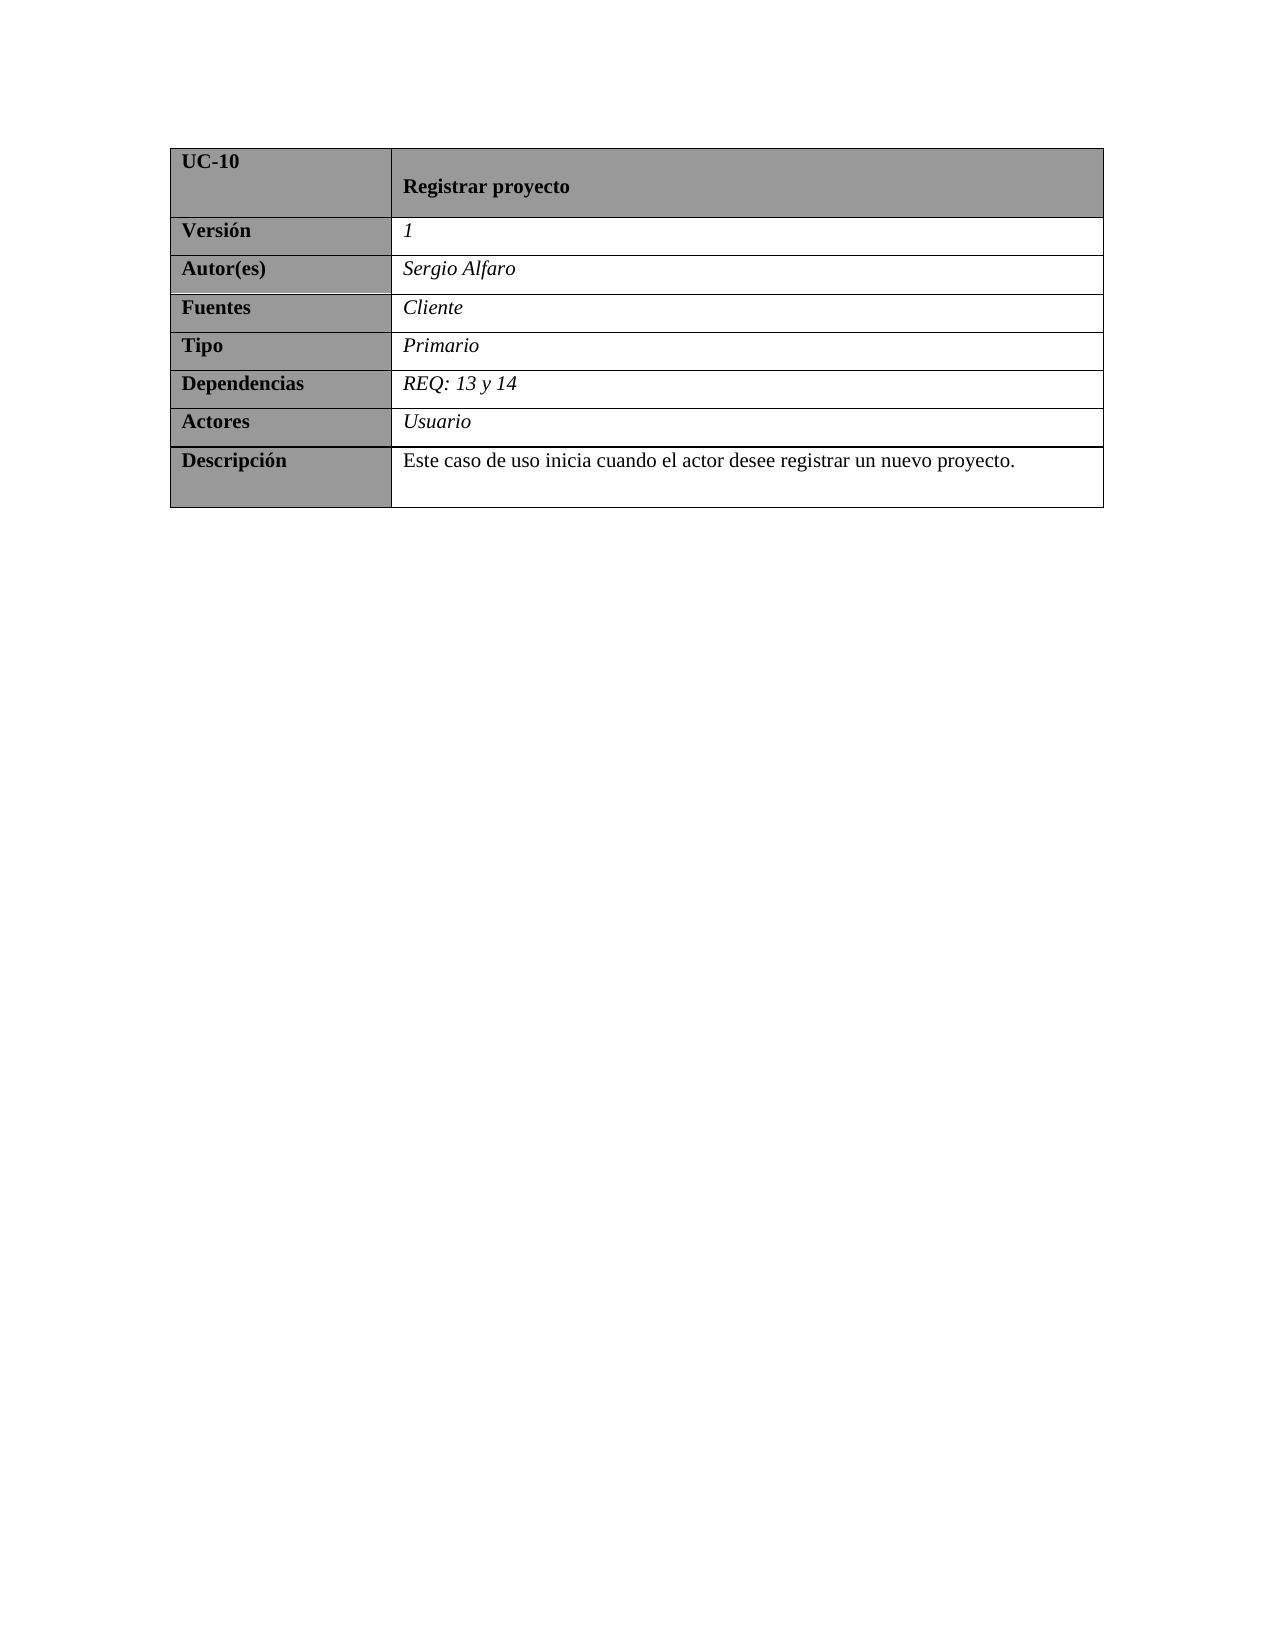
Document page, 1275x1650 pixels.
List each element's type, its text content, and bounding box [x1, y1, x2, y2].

table_cell Versión [171, 218, 391, 255]
table_cell Este caso de uso inicia cuando el actor desee registrar un nuevo proyecto. [392, 448, 1103, 507]
table_cell Usuario [392, 409, 1103, 446]
table_cell Descripción [171, 448, 391, 507]
table_header Registrar proyecto [392, 149, 1103, 217]
table_cell Cliente [392, 295, 1103, 332]
table_cell Primario [392, 333, 1103, 370]
table_cell Autor(es) [171, 256, 391, 293]
table_cell 1 [392, 218, 1103, 255]
table_cell Fuentes [171, 295, 391, 332]
table_cell Dependencias [171, 371, 391, 408]
table_cell REQ: 13 y 14 [392, 371, 1103, 408]
table_cell Sergio Alfaro [392, 256, 1103, 293]
table_cell Actores [171, 409, 391, 446]
table_cell Tipo [171, 333, 391, 370]
table_header UC-10 [171, 149, 391, 217]
